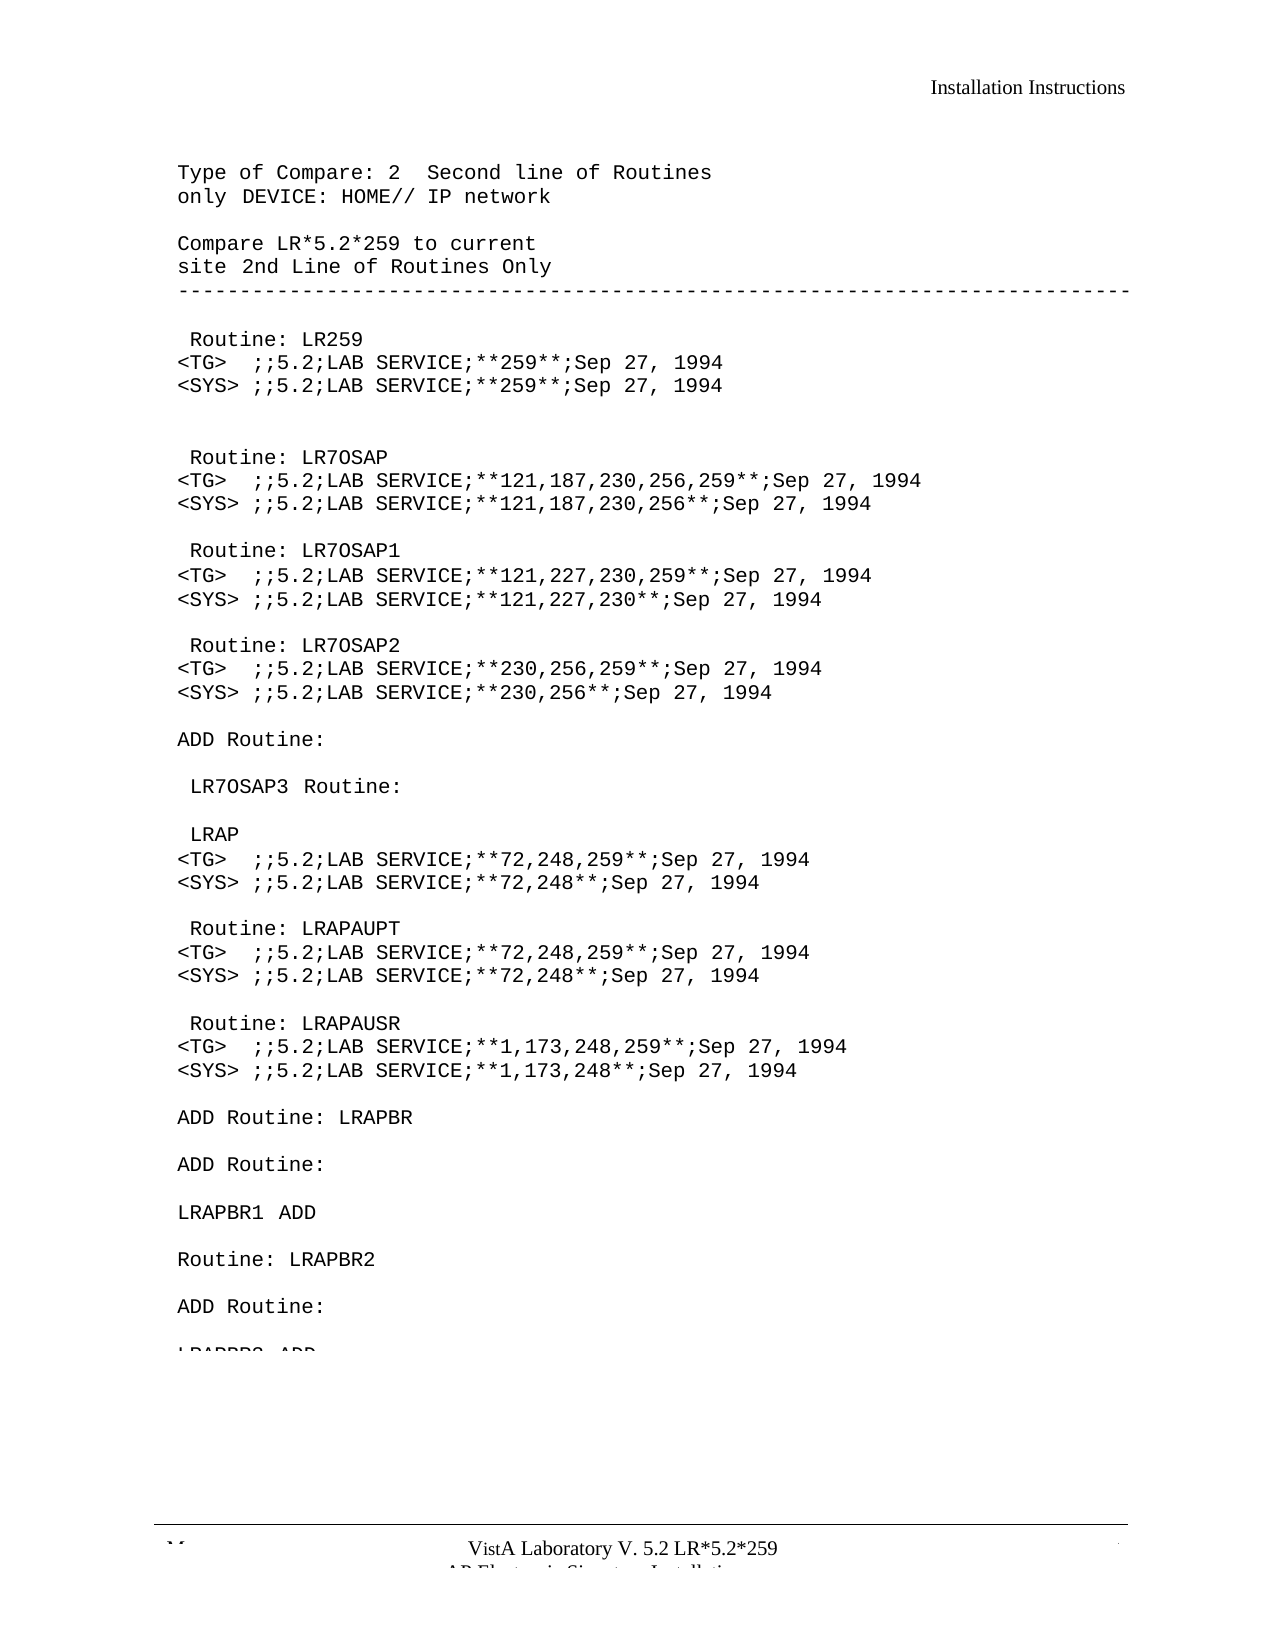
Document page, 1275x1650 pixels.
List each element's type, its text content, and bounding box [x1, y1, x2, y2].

text Installation Instructions [133, 75, 1125, 99]
